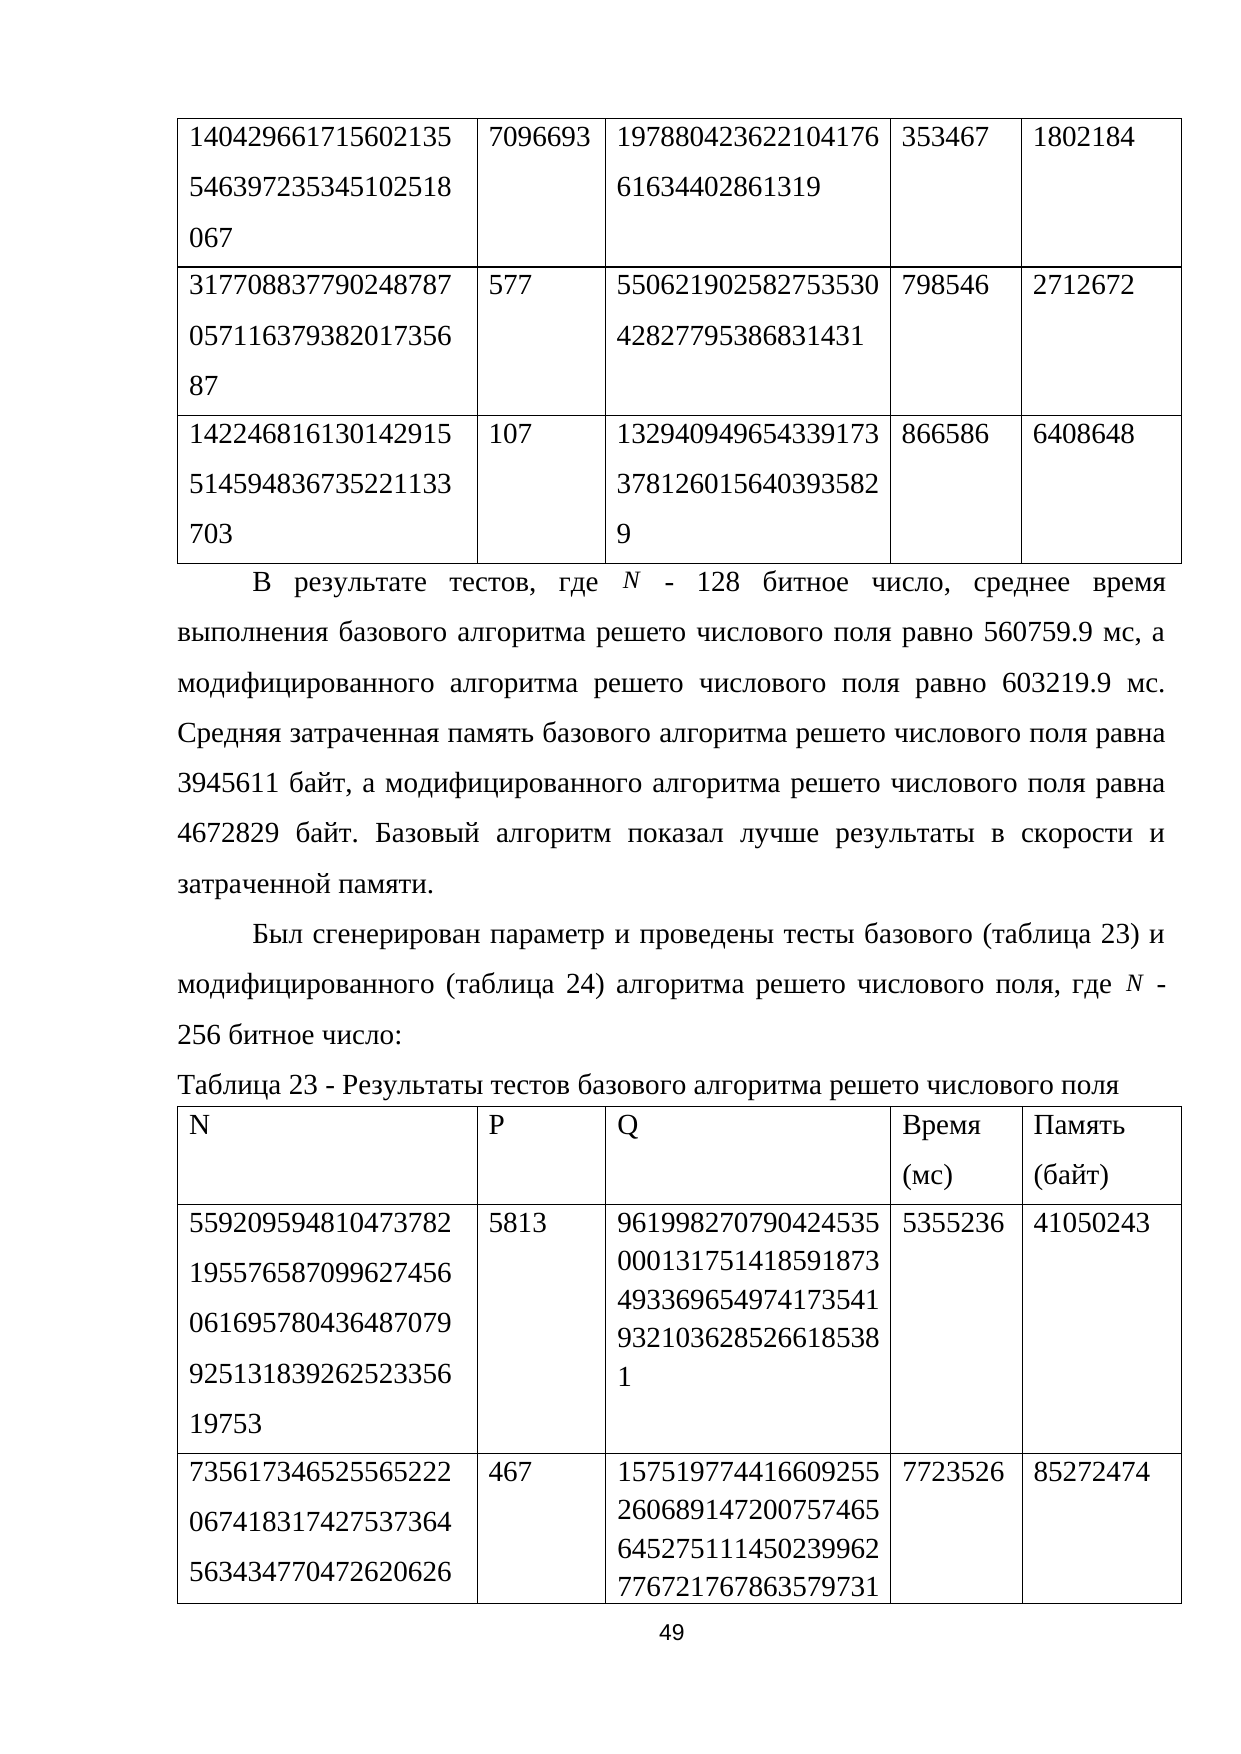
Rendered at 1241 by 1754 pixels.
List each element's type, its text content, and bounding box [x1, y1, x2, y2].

table_cell 19788042362210417661634402861319 [606, 119, 890, 266]
table_cell 866586 [891, 416, 1021, 563]
table_header N [178, 1107, 477, 1204]
text Был сгенерирован параметр и проведены тесты базового (таблица 23) и модифицированного (таблица 24) алгоритма решето числового поля, где - 256 битное число: [177, 916, 1166, 1050]
table_cell 142246816130142915514594836735221133703 [178, 416, 477, 563]
table_cell 55062190258275353042827795386831431 [606, 268, 890, 415]
table_cell 5355236 [891, 1205, 1022, 1453]
table_cell 107 [478, 416, 605, 563]
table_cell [606, 1454, 890, 1603]
table_cell 9619982707904245350001317514185918734933696549741735419321036285266185381 [606, 1205, 890, 1453]
table_cell 140429661715602135546397235345102518067 [178, 119, 477, 266]
table_cell 55920959481047378219557658709962745606169578043648707992513183926252335619753 [178, 1205, 477, 1453]
table_cell 7096693 [478, 119, 605, 266]
table_cell 1802184 [1022, 119, 1181, 266]
table_header Время (мс) [891, 1107, 1022, 1204]
text Таблица 23 - Результаты тестов базового алгоритма решето числового поля [177, 1067, 1166, 1101]
table_cell 577 [478, 268, 605, 415]
table_cell 798546 [891, 268, 1021, 415]
table_header Q [606, 1107, 890, 1204]
table_cell 85272474 [1023, 1454, 1181, 1603]
table_cell 467 [478, 1454, 605, 1603]
table_cell 1329409496543391733781260156403935829 [606, 416, 890, 563]
table_cell 6408648 [1022, 416, 1181, 563]
table_header Память (байт) [1023, 1107, 1181, 1204]
table_cell 2712672 [1022, 268, 1181, 415]
table_header P [478, 1107, 605, 1204]
table_cell 5813 [478, 1205, 605, 1453]
table_cell 7723526 [891, 1454, 1022, 1603]
text В результате тестов, где - 128 битное число, среднее время выполнения базового алгоритма решето числового поля равно 560759.9 мс, а модифицированного алгоритма решето числового поля равно 603219.9 мс. Средняя затраченная память базового алгоритма решето числового поля равна 3945611 байт, а модифицированного алгоритма решето числового поля равна 4672829 байт. Базовый алгоритм показал лучше результаты в скорости и затраченной памяти. [177, 564, 1166, 899]
table_cell 41050243 [1023, 1205, 1181, 1453]
table_cell 353467 [891, 119, 1021, 266]
table_cell 31770883779024878705711637938201735687 [178, 268, 477, 415]
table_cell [178, 1454, 477, 1603]
